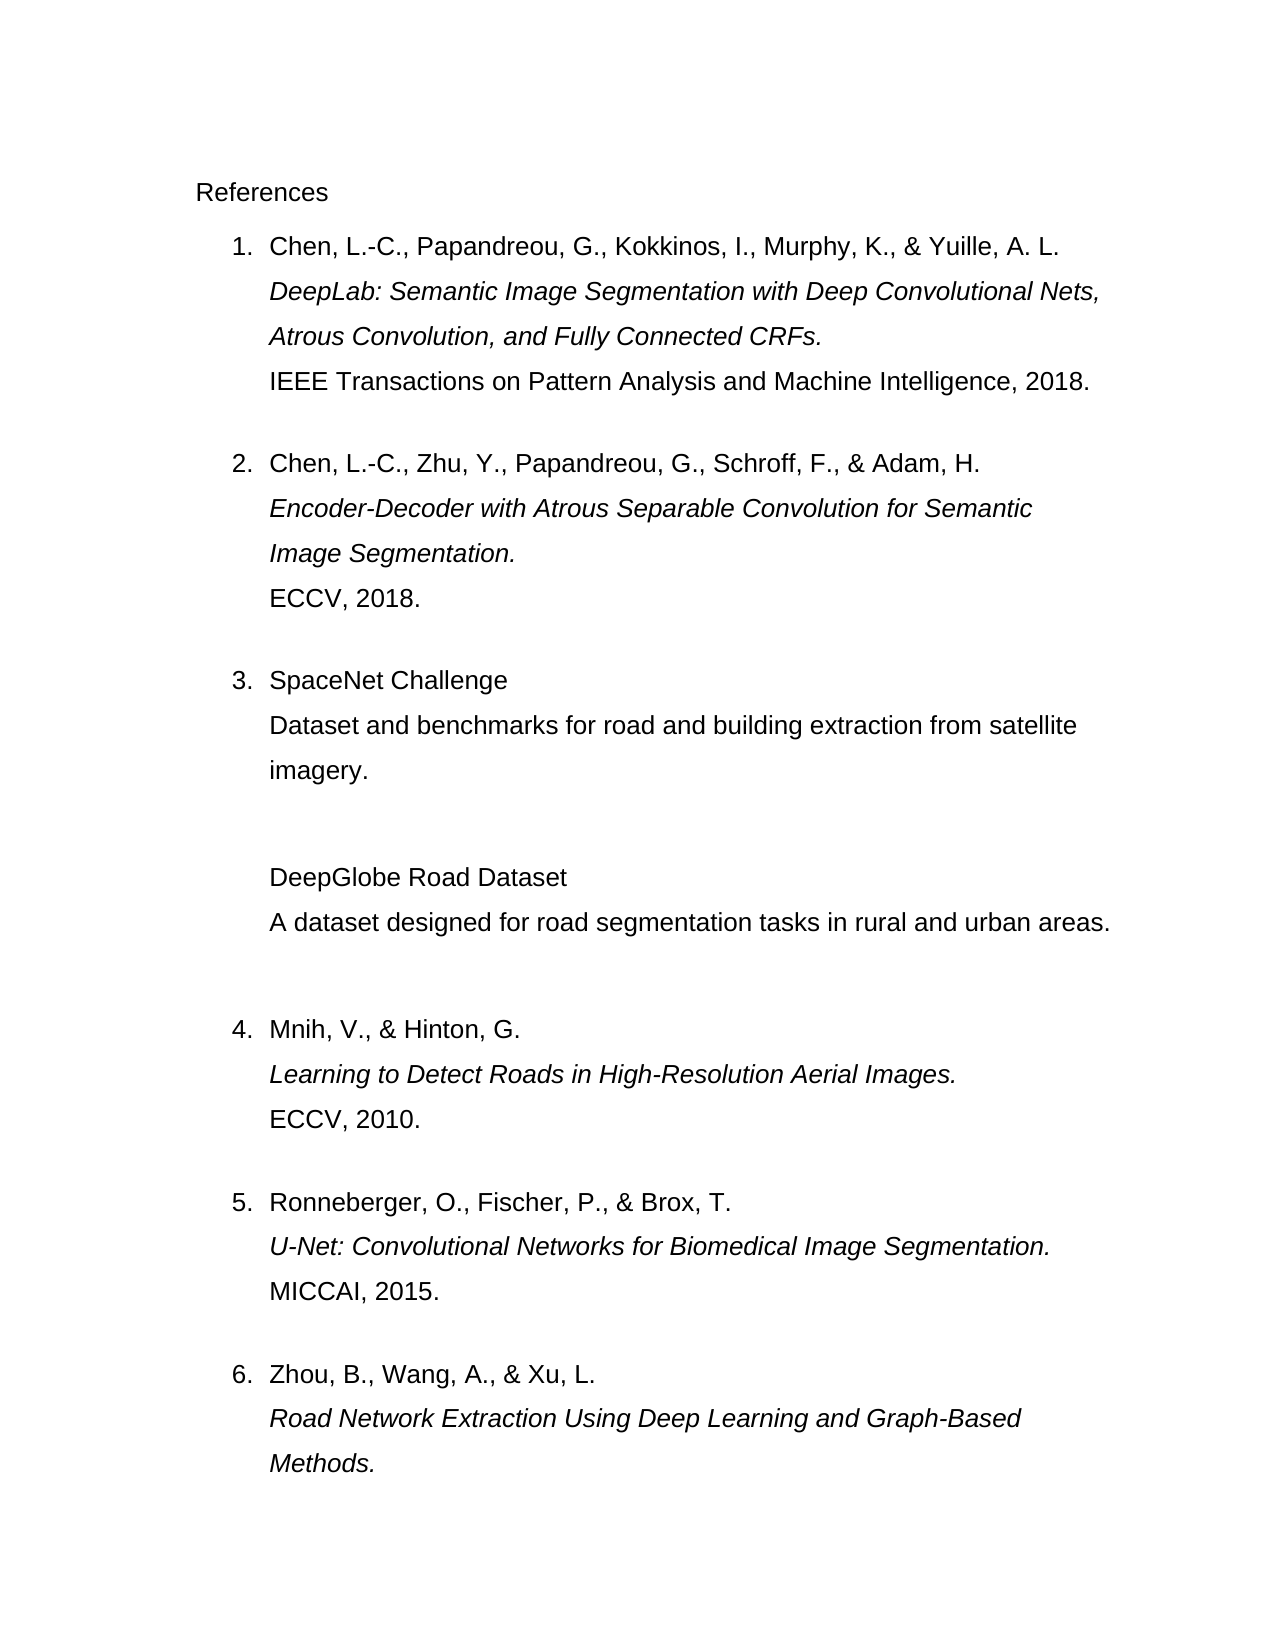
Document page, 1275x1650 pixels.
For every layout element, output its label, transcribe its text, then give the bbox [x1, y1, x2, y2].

list Chen, L.-C., Zhu, Y., Papandreou, G., Schroff, F., & Adam, H. Encoder-Decoder with Atrous Separable Convolution for Semantic Image Segmentation. ECCV, 2018. [232, 448, 1114, 652]
list SpaceNet Challenge Dataset and benchmarks for road and building extraction from satellite imagery. [232, 665, 1114, 824]
list Ronneberger, O., Fischer, P., & Brox, T. U-Net: Convolutional Networks for Biomedical Image Segmentation. MICCAI, 2015. [232, 1187, 1114, 1346]
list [232, 1359, 1114, 1478]
text References [195, 177, 1114, 206]
list Mnih, V., & Hinton, G. Learning to Detect Roads in High-Resolution Aerial Images. ECCV, 2010. [232, 1014, 1114, 1173]
text DeepGlobe Road Dataset A dataset designed for road segmentation tasks in rural and urban areas. [269, 862, 1114, 976]
list Chen, L.-C., Papandreou, G., Kokkinos, I., Murphy, K., & Yuille, A. L. DeepLab: Semantic Image Segmentation with Deep Convolutional Nets, Atrous Convolution, and Fully Connected CRFs. IEEE Transactions on Pattern Analysis and Machine Intelligence, 2018. [232, 231, 1114, 435]
